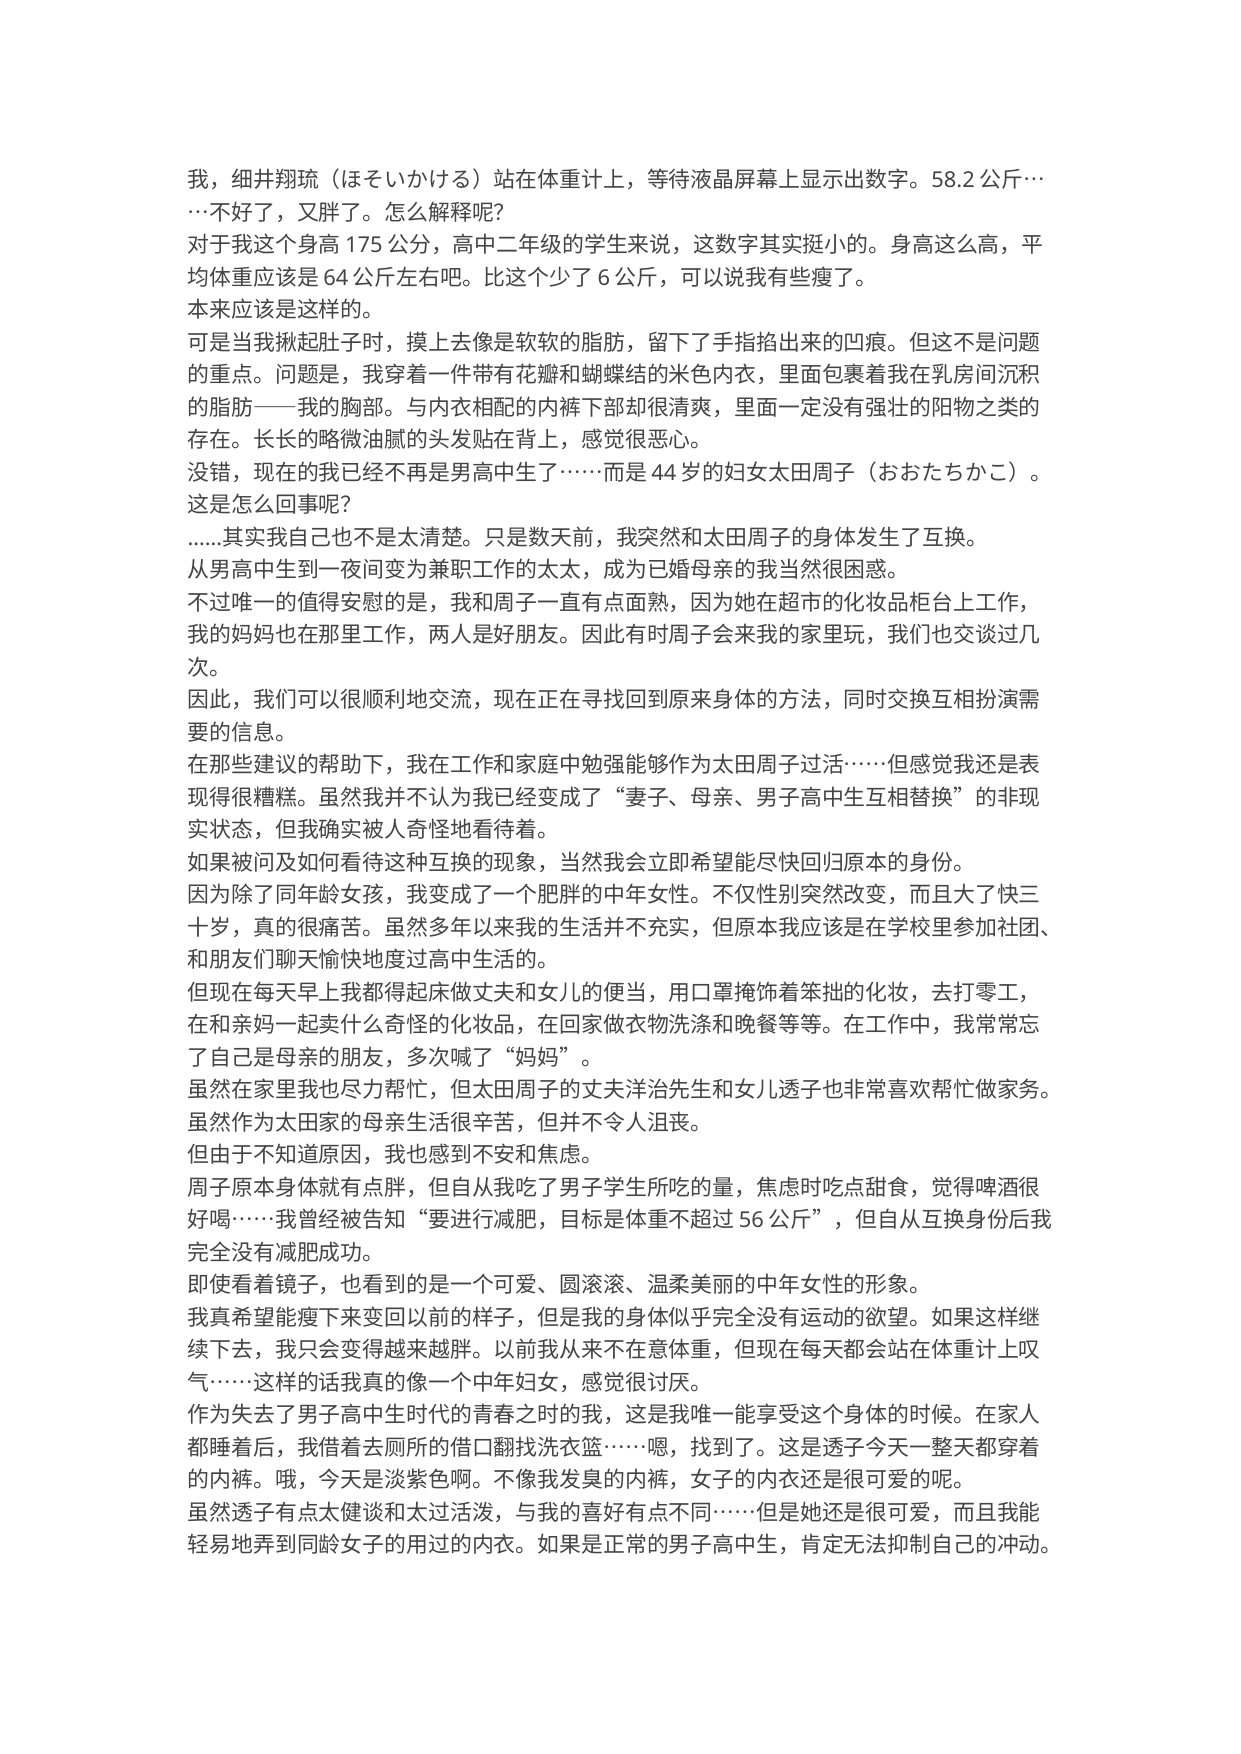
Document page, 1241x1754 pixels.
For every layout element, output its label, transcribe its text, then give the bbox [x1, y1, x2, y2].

text 本来应该是这样的。 [187, 292, 1053, 324]
text 这是怎么回事呢？ [187, 487, 1053, 519]
text 但由于不知道原因，我也感到不安和焦虑。 [187, 1137, 1053, 1169]
text 在那些建议的帮助下，我在工作和家庭中勉强能够作为太田周子过活……但感觉我还是表现得很糟糕。虽然我并不认为我已经变成了“妻子、母亲、男子高中生互相替换”的非现实状态，但我确实被人奇怪地看待着。 [187, 747, 1053, 844]
text 周子原本身体就有点胖，但自从我吃了男子学生所吃的量，焦虑时吃点甜食，觉得啤酒很好喝……我曾经被告知“要进行减肥，目标是体重不超过56公斤”，但自从互换身份后我完全没有减肥成功。 [187, 1169, 1053, 1267]
text 可是当我揪起肚子时，摸上去像是软软的脂肪，留下了手指掐出来的凹痕。但这不是问题的重点。问题是，我穿着一件带有花瓣和蝴蝶结的米色内衣，里面包裹着我在乳房间沉积的脂肪——我的胸部。与内衣相配的内裤下部却很清爽，里面一定没有强壮的阳物之类的存在。长长的略微油腻的头发贴在背上，感觉很恶心。 [187, 324, 1053, 454]
text 我，细井翔琉（ほそいかける）站在体重计上，等待液晶屏幕上显示出数字。58.2公斤……不好了，又胖了。怎么解释呢？ [187, 162, 1053, 227]
text 如果被问及如何看待这种互换的现象，当然我会立即希望能尽快回归原本的身份。 [187, 844, 1053, 877]
text 虽然透子有点太健谈和太过活泼，与我的喜好有点不同……但是她还是很可爱，而且我能轻易地弄到同龄女子的用过的内衣。如果是正常的男子高中生，肯定无法抑制自己的冲动。 [187, 1494, 1053, 1559]
text 从男高中生到一夜间变为兼职工作的太太，成为已婚母亲的我当然很困惑。 [187, 552, 1053, 584]
text 我真希望能瘦下来变回以前的样子，但是我的身体似乎完全没有运动的欲望。如果这样继续下去，我只会变得越来越胖。以前我从来不在意体重，但现在每天都会站在体重计上叹气……这样的话我真的像一个中年妇女，感觉很讨厌。 [187, 1299, 1053, 1397]
text 因此，我们可以很顺利地交流，现在正在寻找回到原来身体的方法，同时交换互相扮演需要的信息。 [187, 682, 1053, 747]
text 因为除了同年龄女孩，我变成了一个肥胖的中年女性。不仅性别突然改变，而且大了快三十岁，真的很痛苦。虽然多年以来我的生活并不充实，但原本我应该是在学校里参加社团、和朋友们聊天愉快地度过高中生活的。 [187, 877, 1053, 974]
text ……其实我自己也不是太清楚。只是数天前，我突然和太田周子的身体发生了互换。 [187, 519, 1053, 552]
text 没错，现在的我已经不再是男高中生了……而是44岁的妇女太田周子（おおたちかこ）。 [187, 454, 1053, 487]
text 作为失去了男子高中生时代的青春之时的我，这是我唯一能享受这个身体的时候。在家人都睡着后，我借着去厕所的借口翻找洗衣篮……嗯，找到了。这是透子今天一整天都穿着的内裤。哦，今天是淡紫色啊。不像我发臭的内裤，女子的内衣还是很可爱的呢。 [187, 1397, 1053, 1494]
text 对于我这个身高175公分，高中二年级的学生来说，这数字其实挺小的。身高这么高，平均体重应该是64公斤左右吧。比这个少了6公斤，可以说我有些瘦了。 [187, 227, 1053, 292]
text 虽然在家里我也尽力帮忙，但太田周子的丈夫洋治先生和女儿透子也非常喜欢帮忙做家务。虽然作为太田家的母亲生活很辛苦，但并不令人沮丧。 [187, 1072, 1053, 1137]
text 但现在每天早上我都得起床做丈夫和女儿的便当，用口罩掩饰着笨拙的化妆，去打零工，在和亲妈一起卖什么奇怪的化妆品，在回家做衣物洗涤和晚餐等等。在工作中，我常常忘了自己是母亲的朋友，多次喊了“妈妈”。 [187, 974, 1053, 1072]
text 不过唯一的值得安慰的是，我和周子一直有点面熟，因为她在超市的化妆品柜台上工作，我的妈妈也在那里工作，两人是好朋友。因此有时周子会来我的家里玩，我们也交谈过几次。 [187, 584, 1053, 682]
text 即使看着镜子，也看到的是一个可爱、圆滚滚、温柔美丽的中年女性的形象。 [187, 1267, 1053, 1299]
